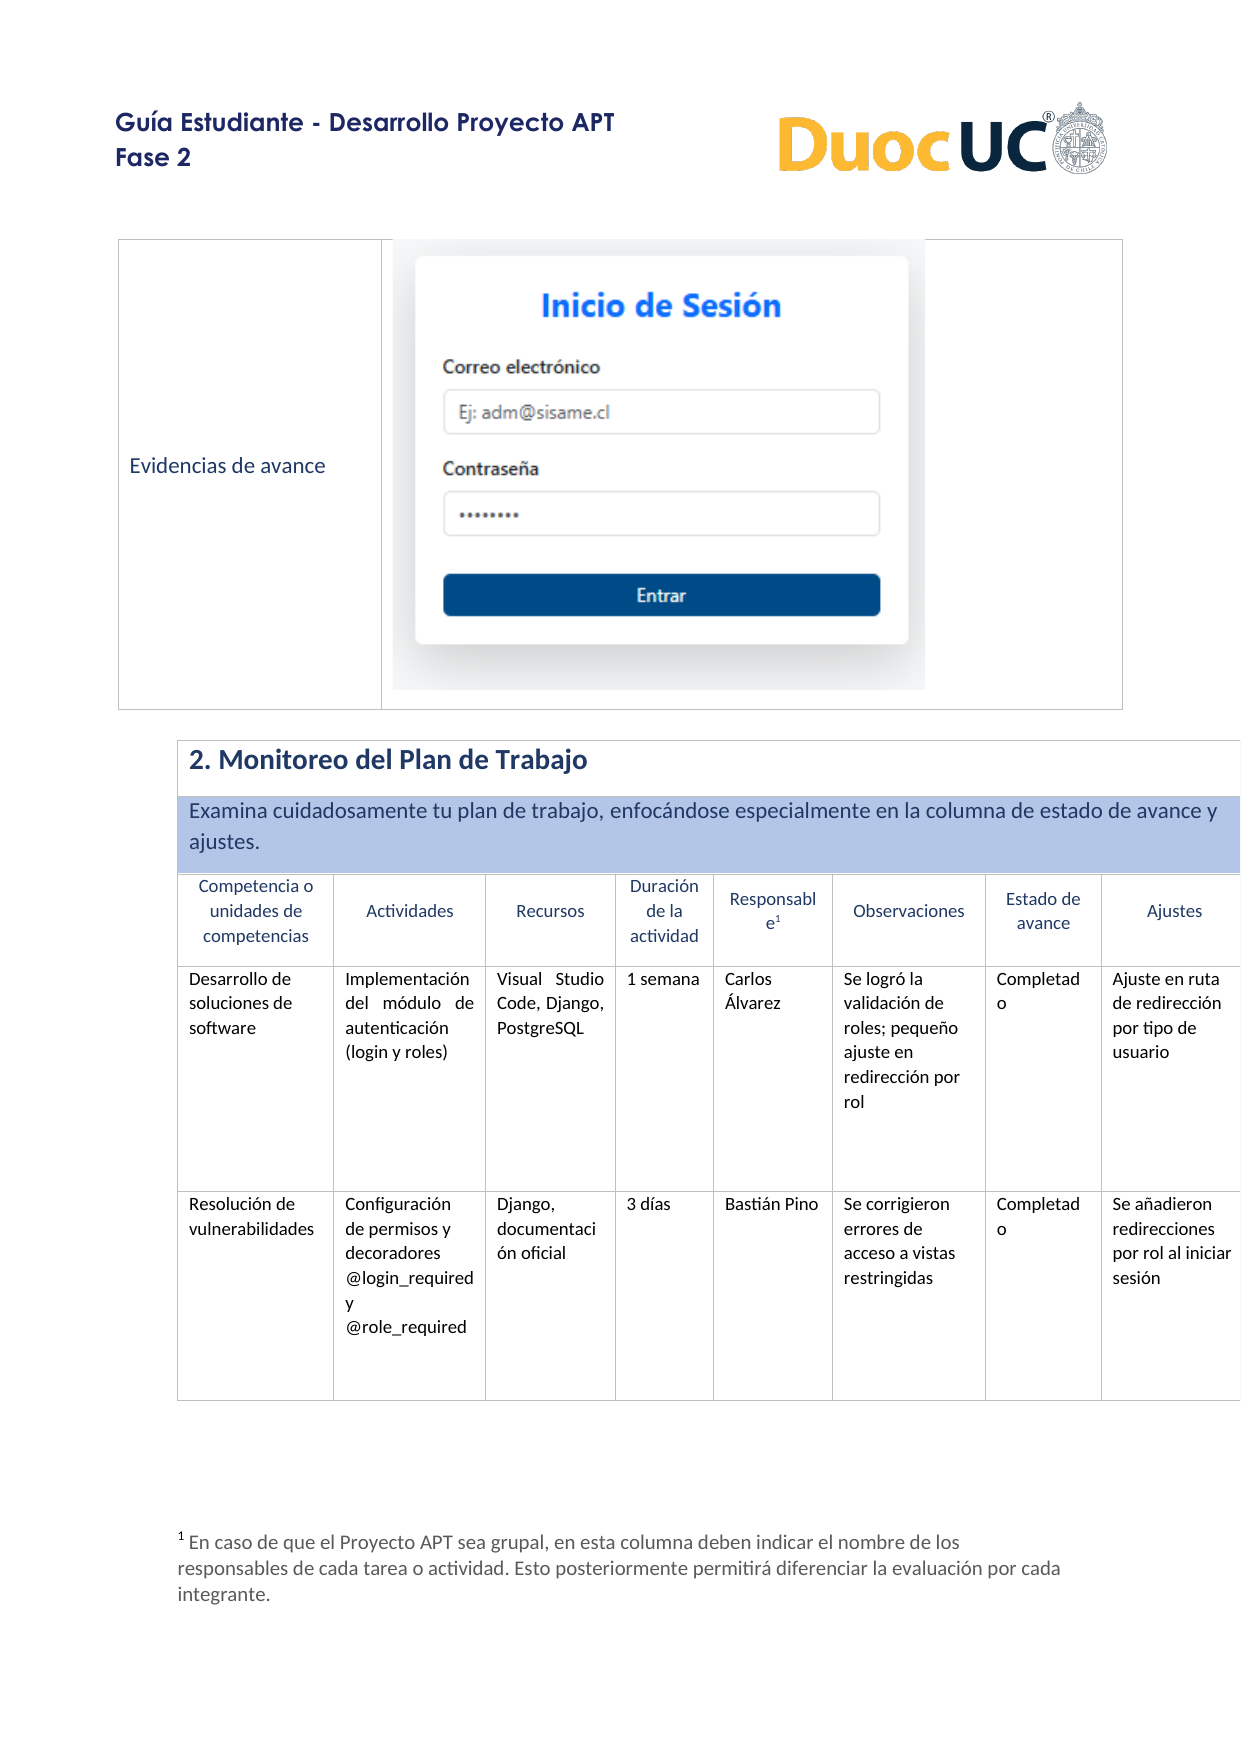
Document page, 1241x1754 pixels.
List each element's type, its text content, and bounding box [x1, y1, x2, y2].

picture [392, 239, 926, 690]
table_cell Competencia o unidades de competencias [178, 875, 333, 966]
table_cell Se corrigieron errores de acceso a vistas restringidas [833, 1192, 985, 1400]
table_cell Actividades [334, 875, 485, 966]
table_cell Recursos [486, 875, 615, 966]
table_cell Examina cuidadosamente tu plan de trabajo, enfocándose especialmente en la columna de estado de avance y ajustes. [178, 797, 1240, 873]
table_cell Observaciones [833, 875, 985, 966]
table_cell Django, documentación oficial [486, 1192, 615, 1400]
table_cell 3 días [616, 1192, 713, 1400]
table_cell Completado [986, 1192, 1101, 1400]
picture [779, 102, 1107, 174]
table_cell Estado de avance [986, 875, 1101, 966]
table_cell Carlos Álvarez [714, 967, 832, 1191]
table_cell Desarrollo de soluciones de software [178, 967, 333, 1191]
table_cell Ajustes [1102, 875, 1240, 966]
table_cell Responsable [714, 875, 832, 966]
table_cell 1 semana [616, 967, 713, 1191]
table_cell Visual Studio Code, Django, PostgreSQL [486, 967, 615, 1191]
table_cell [382, 240, 1122, 708]
table_cell Implementación del módulo de autenticación (login y roles) [334, 967, 485, 1191]
table_cell Duración de la actividad [616, 875, 713, 966]
table_cell Evidencias de avance [119, 240, 381, 708]
table_cell Se logró la validación de roles; pequeño ajuste en redirección por rol [833, 967, 985, 1191]
table_header 2. Monitoreo del Plan de Trabajo [178, 741, 1240, 796]
table_cell Se añadieron redirecciones por rol al iniciar sesión [1102, 1192, 1240, 1400]
table_cell Bastián Pino [714, 1192, 832, 1400]
table_cell Completado [986, 967, 1101, 1191]
table_cell Ajuste en ruta de redirección por tipo de usuario [1102, 967, 1240, 1191]
table_cell Resolución de vulnerabilidades [178, 1192, 333, 1400]
table_cell Configuración de permisos y decoradores @login_required y @role_required [334, 1192, 485, 1400]
